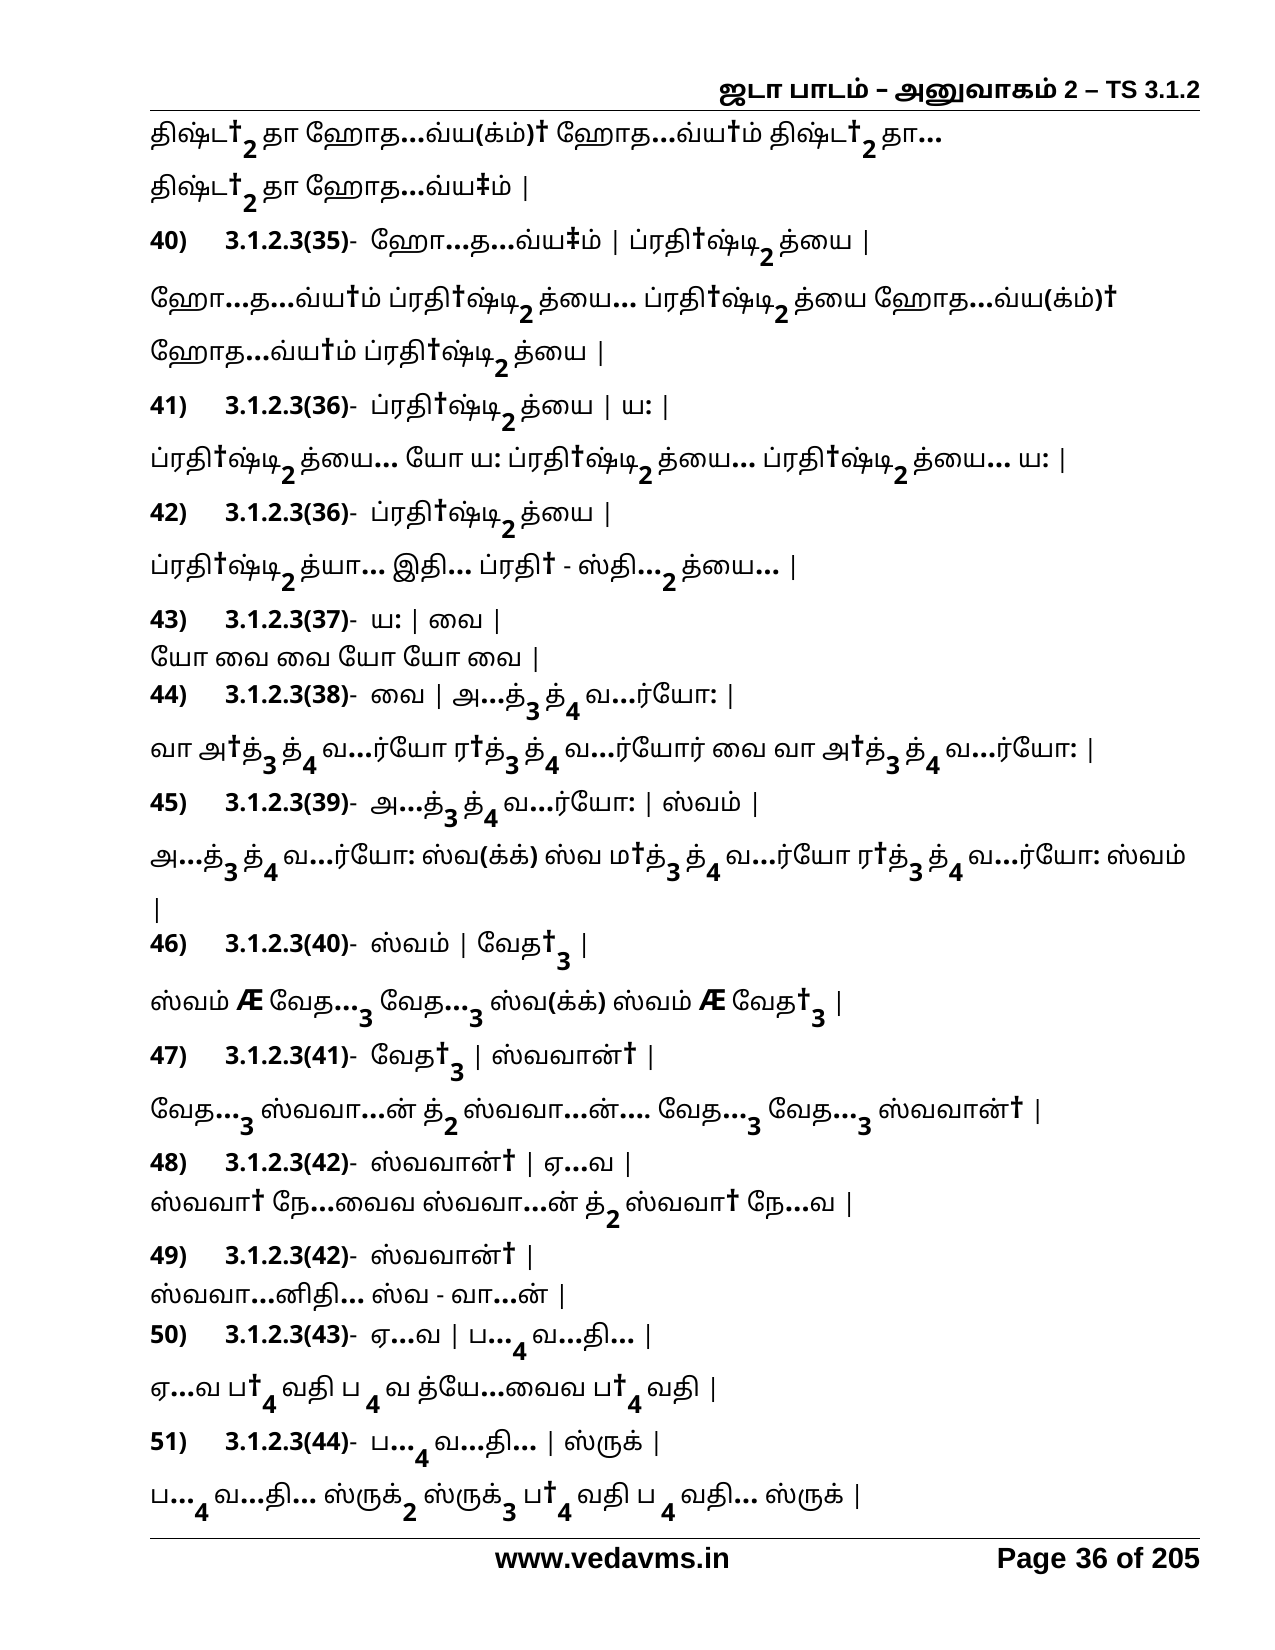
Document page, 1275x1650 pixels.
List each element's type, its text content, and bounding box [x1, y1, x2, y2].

text 48) 3.1.2.3(42)- ஸ்வவான்† | ஏ…வ | [150, 1145, 1200, 1182]
text ப்ரதி†ஷ்டி2த்யை… யோ ய: ப்ரதி†ஷ்டி2த்யை… ப்ரதி†ஷ்டி2த்யை… ய: | [150, 441, 1200, 492]
text ப…4வ…தி… ஸ்ருக்2 ஸ்ருக்3 ப†4வதி ப4வதி… ஸ்ருக் | [150, 1477, 1200, 1528]
text ப்ரதி†ஷ்டி2த்யா… இதி… ப்ரதி† - ஸ்தி…2த்யை… | [150, 548, 1200, 599]
text வா அ†த்3த்4வ…ர்யோ ர†த்3த்4வ…ர்யோர் வை வா அ†த்3த்4வ…ர்யோ: | [150, 731, 1200, 782]
text ஹோ…த…வ்ய†ம் ப்ரதி†ஷ்டி2த்யை… ப்ரதி†ஷ்டி2த்யை ஹோத…வ்ய(க்ம்)† ஹோத…வ்ய†ம் ப்ரதி†ஷ்டி2த்யை | [150, 276, 1200, 385]
text 44) 3.1.2.3(38)- வை | அ…த்3த்4வ…ர்யோ: | [150, 677, 1200, 728]
text 42) 3.1.2.3(36)- ப்ரதி†ஷ்டி2த்யை | [150, 494, 1200, 545]
text வேத…3 ஸ்வவா…ன் த்2ஸ்வவா…ன்…. வேத…3 வேத…3 ஸ்வவான்† | [150, 1091, 1200, 1142]
text 40) 3.1.2.3(35)- ஹோ…த…வ்ய‡ம் | ப்ரதி†ஷ்டி2த்யை | [150, 222, 1200, 273]
text ஏ…வ ப†4வதி ப4வ த்யே…வைவ ப†4வதி | [150, 1370, 1200, 1421]
text யோ வை வை யோ யோ வை | [150, 639, 1200, 675]
text அ…த்3த்4வ…ர்யோ: ஸ்வ(க்க்) ஸ்வ ம†த்3த்4வ…ர்யோ ர†த்3த்4வ…ர்யோ: ஸ்வம் | [150, 838, 1200, 924]
text 47) 3.1.2.3(41)- வேத†3 | ஸ்வவான்† | [150, 1038, 1200, 1089]
text 51) 3.1.2.3(44)- ப…4வ…தி… | ஸ்ருக் | [150, 1424, 1200, 1475]
text ஸ்வவா† நே…வைவ ஸ்வவா…ன் த்2ஸ்வவா† நே…வ | [150, 1184, 1200, 1235]
text 50) 3.1.2.3(43)- ஏ…வ | ப…4வ…தி… | [150, 1317, 1200, 1368]
text ஸ்வம் Æவேத…3 வேத…3 ஸ்வ(க்க்) ஸ்வம் Æவேத†3 | [150, 980, 1200, 1035]
text திஷ்ட†2தா ஹோத…வ்ய(க்ம்)† ஹோத…வ்ய†ம் திஷ்ட†2தா… திஷ்ட†2தா ஹோத…வ்ய‡ம் | [150, 111, 1200, 220]
text 45) 3.1.2.3(39)- அ…த்3த்4வ…ர்யோ: | ஸ்வம் | [150, 784, 1200, 835]
text 41) 3.1.2.3(36)- ப்ரதி†ஷ்டி2த்யை | ய: | [150, 387, 1200, 438]
text 46) 3.1.2.3(40)- ஸ்வம் | வேத†3 | [150, 926, 1200, 977]
text 43) 3.1.2.3(37)- ய: | வை | [150, 601, 1200, 637]
text 49) 3.1.2.3(42)- ஸ்வவான்† | [150, 1238, 1200, 1275]
text ஸ்வவா…னிதி… ஸ்வ - வா…ன் | [150, 1277, 1200, 1315]
